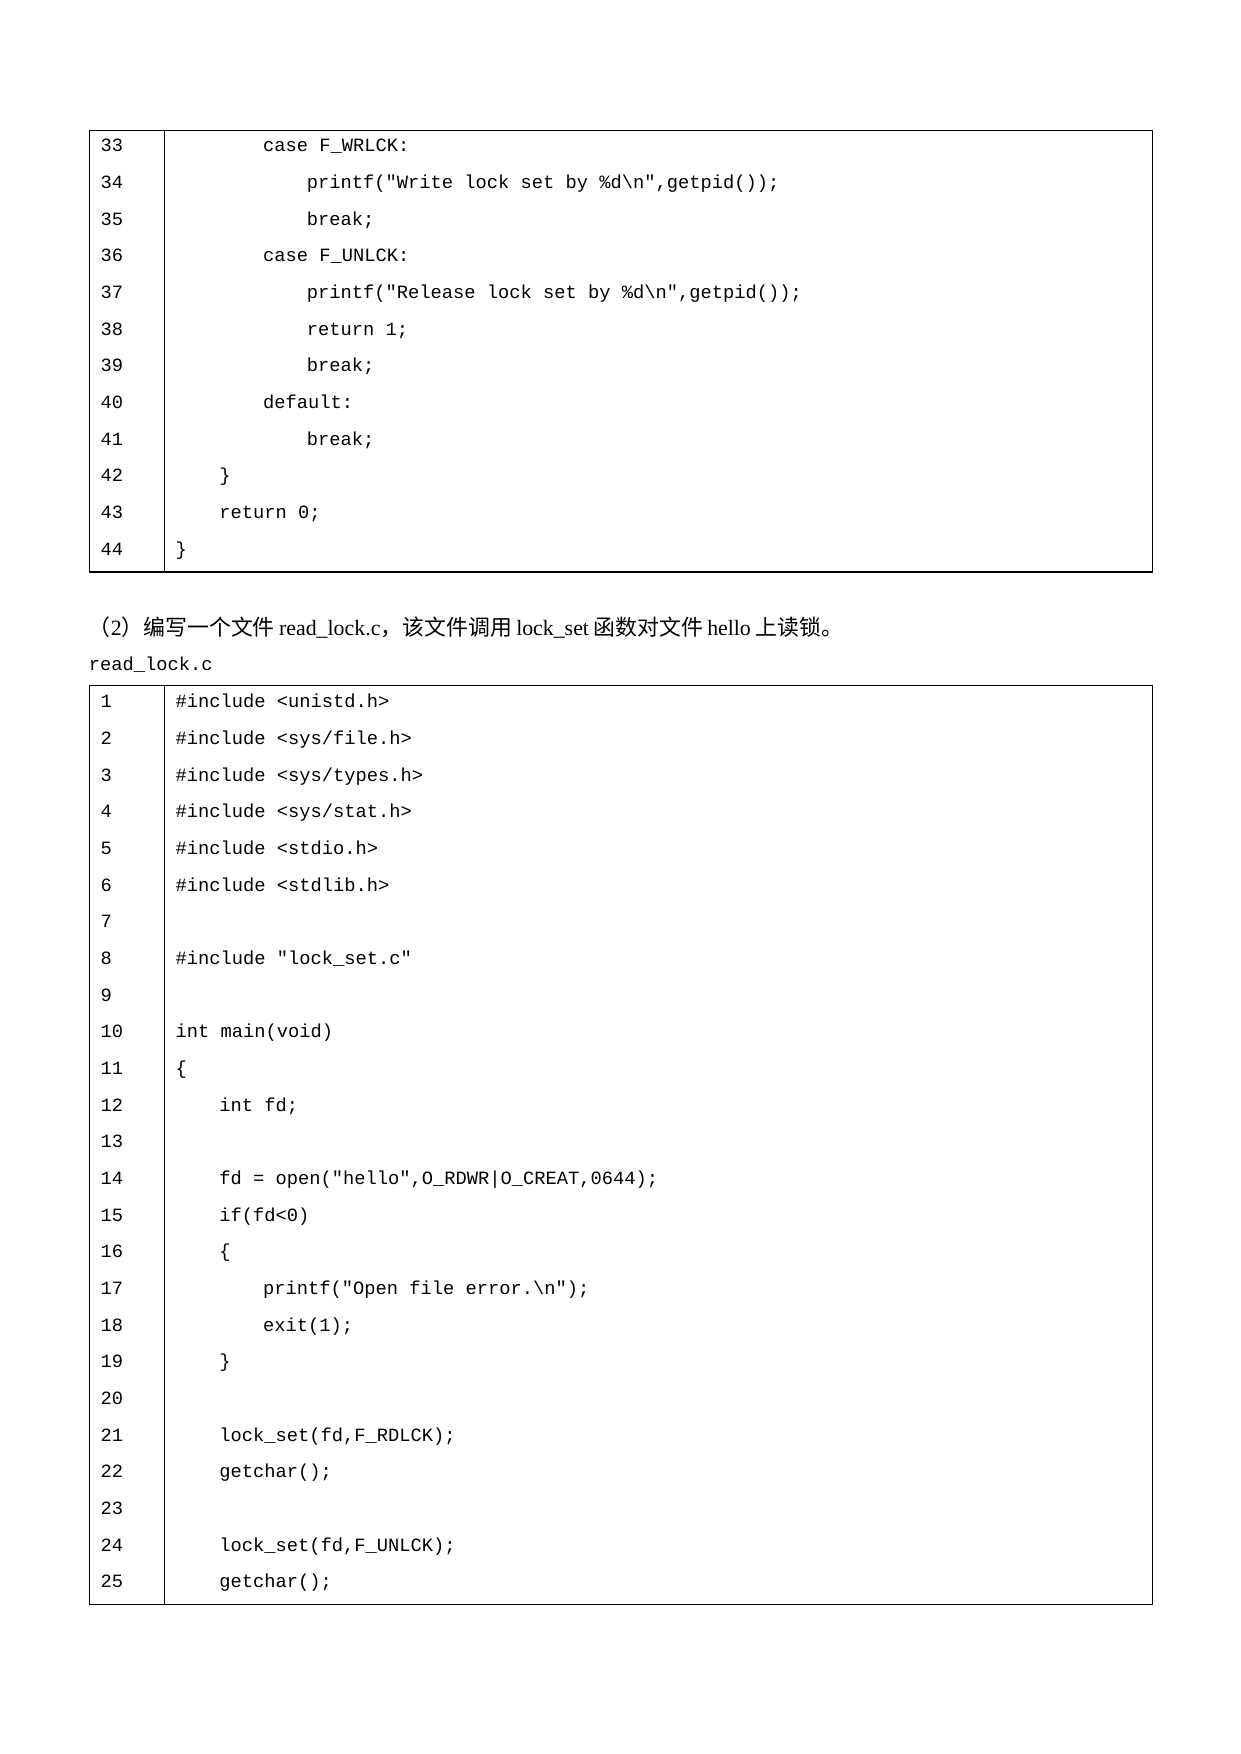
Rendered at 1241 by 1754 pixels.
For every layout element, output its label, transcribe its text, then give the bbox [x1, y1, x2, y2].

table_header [165, 686, 1152, 1604]
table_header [90, 131, 164, 571]
text read_lock.c [89, 649, 1152, 681]
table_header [90, 686, 164, 1604]
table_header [165, 131, 1152, 571]
text （2）编写一个文件read_lock.c，该文件调用lock_set函数对文件hello上读锁。 [89, 610, 1152, 642]
